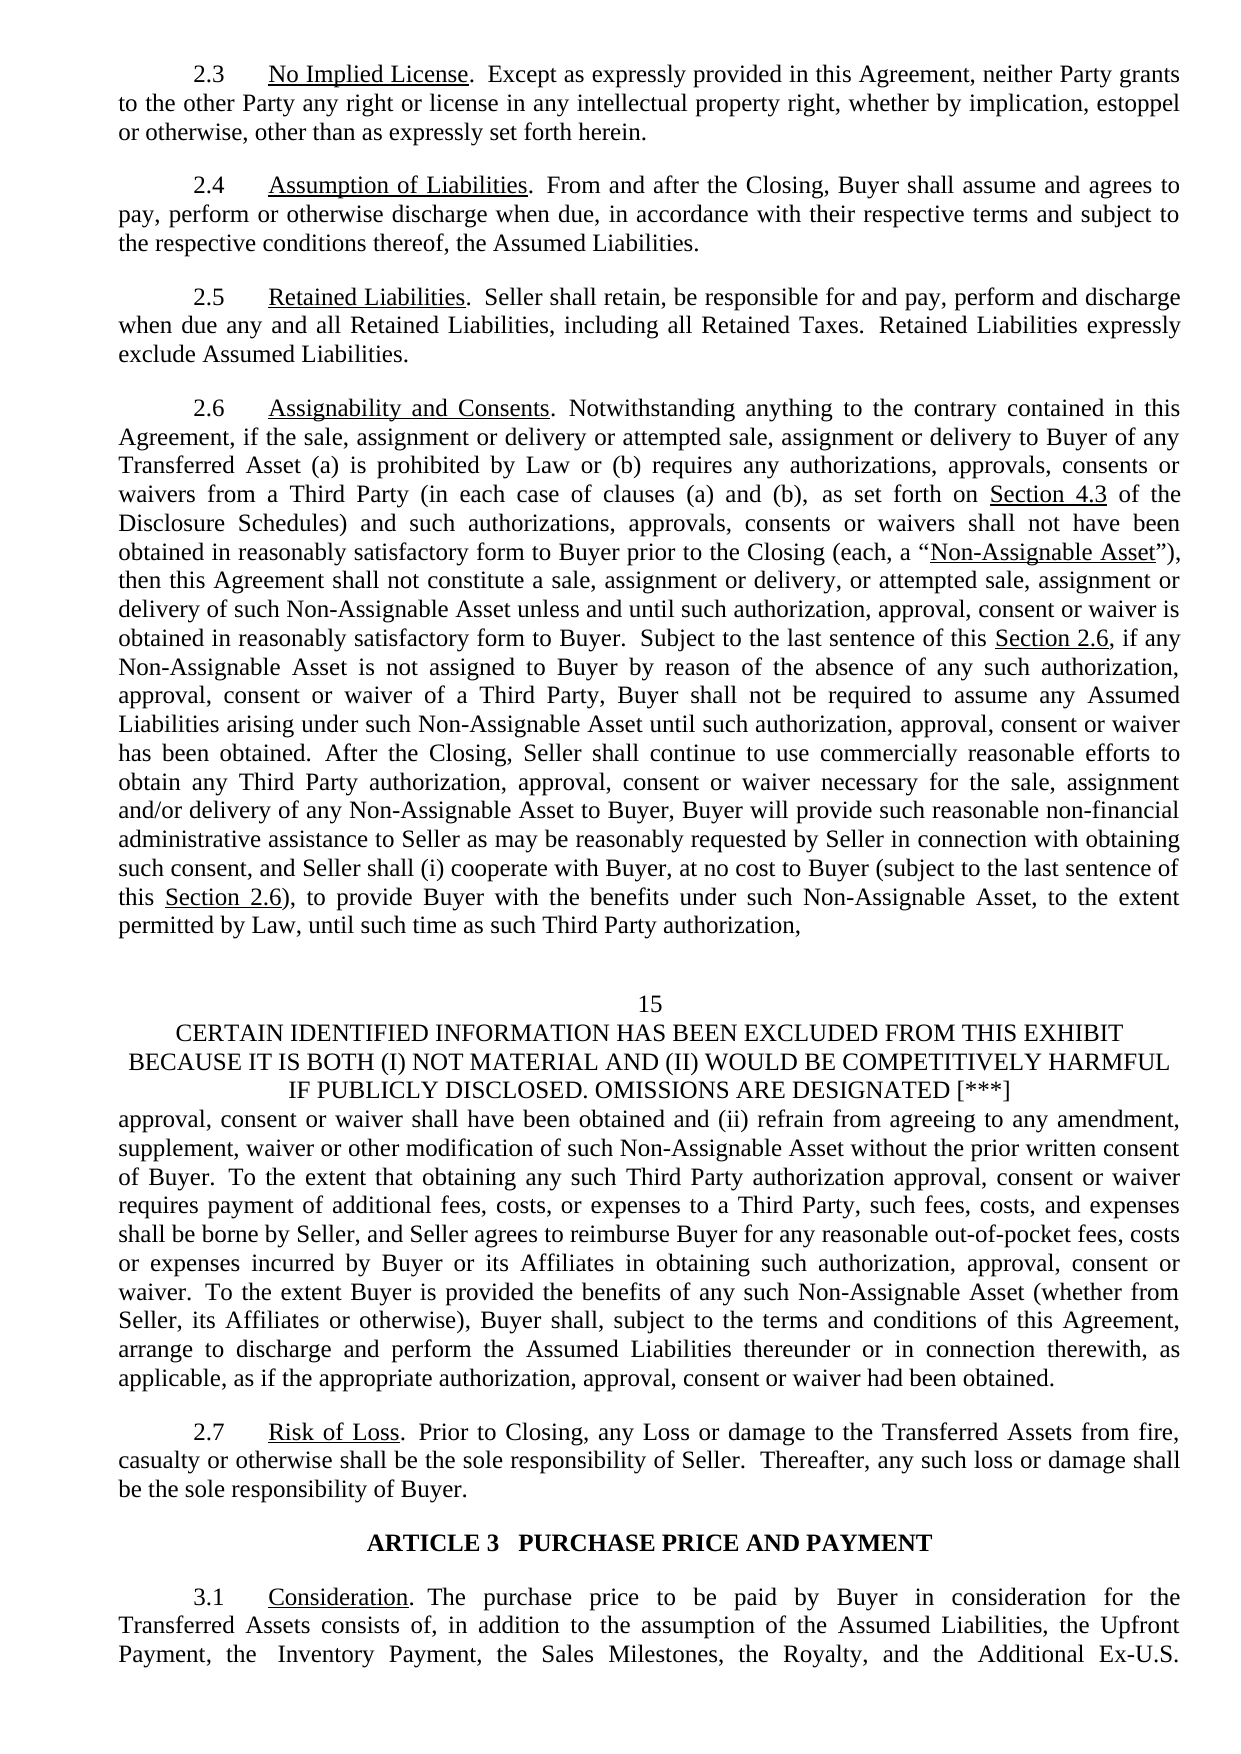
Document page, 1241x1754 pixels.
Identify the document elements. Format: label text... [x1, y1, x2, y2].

text 2.4 Assumption of Liabilities. From and after the Closing, Buyer shall assume and agrees to pay, perform or otherwise discharge when due, in accordance with their respective terms and subject to the respective conditions thereof, the Assumed Liabilities. [118, 170, 1181, 257]
text 2.5 Retained Liabilities. Seller shall retain, be responsible for and pay, perform and discharge when due any and all Retained Liabilities, including all Retained Taxes. Retained Liabilities expressly exclude Assumed Liabilities. [118, 282, 1181, 368]
text 2.6 Assignability and Consents. Notwithstanding anything to the contrary contained in this Agreement, if the sale, assignment or delivery or attempted sale, assignment or delivery to Buyer of any Transferred Asset (a) is prohibited by Law or (b) requires any authorizations, approvals, consents or waivers from a Third Party (in each case of clauses (a) and (b), as set forth on Section 4.3 of the Disclosure Schedules) and such authorizations, approvals, consents or waivers shall not have been obtained in reasonably satisfactory form to Buyer prior to the Closing (each, a “Non-Assignable Asset”), then this Agreement shall not constitute a sale, assignment or delivery, or attempted sale, assignment or delivery of such Non-Assignable Asset unless and until such authorization, approval, consent or waiver is obtained in reasonably satisfactory form to Buyer. Subject to the last sentence of this Section 2.6, if any Non-Assignable Asset is not assigned to Buyer by reason of the absence of any such authorization, approval, consent or waiver of a Third Party, Buyer shall not be required to assume any Assumed Liabilities arising under such Non-Assignable Asset until such authorization, approval, consent or waiver has been obtained. After the Closing, Seller shall continue to use commercially reasonable efforts to obtain any Third Party authorization, approval, consent or waiver necessary for the sale, assignment and/or delivery of any Non-Assignable Asset to Buyer, Buyer will provide such reasonable non-financial administrative assistance to Seller as may be reasonably requested by Seller in connection with obtaining such consent, and Seller shall (i) cooperate with Buyer, at no cost to Buyer (subject to the last sentence of this Section 2.6), to provide Buyer with the benefits under such Non-Assignable Asset, to the extent permitted by Law, until such time as such Third Party authorization, [118, 393, 1181, 939]
text approval, consent or waiver shall have been obtained and (ii) refrain from agreeing to any amendment, supplement, waiver or other modification of such Non-Assignable Asset without the prior written consent of Buyer. To the extent that obtaining any such Third Party authorization approval, consent or waiver requires payment of additional fees, costs, or expenses to a Third Party, such fees, costs, and expenses shall be borne by Seller, and Seller agrees to reimburse Buyer for any reasonable out-of-pocket fees, costs or expenses incurred by Buyer or its Affiliates in obtaining such authorization, approval, consent or waiver. To the extent Buyer is provided the benefits of any such Non-Assignable Asset (whether from Seller, its Affiliates or otherwise), Buyer shall, subject to the terms and conditions of this Agreement, arrange to discharge and perform the Assumed Liabilities thereunder or in connection therewith, as applicable, as if the appropriate authorization, approval, consent or waiver had been obtained. [118, 1104, 1181, 1392]
text 2.7 Risk of Loss. Prior to Closing, any Loss or damage to the Transferred Assets from fire, casualty or otherwise shall be the sole responsibility of Seller. Thereafter, any such loss or damage shall be the sole responsibility of Buyer. [118, 1417, 1181, 1503]
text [118, 1582, 1181, 1668]
text ARTICLE 3 PURCHASE PRICE AND PAYMENT [118, 1528, 1181, 1557]
text certain identified information has been excluded from thIS exhibit because it is both (i) not material and (ii) would be competitively harmful if publicly disclosed. OMISSIONS ARE DESIGNATED [***] [118, 1018, 1181, 1104]
text 15 [118, 989, 1181, 1018]
text 2.3 No Implied License. Except as expressly provided in this Agreement, neither Party grants to the other Party any right or license in any intellectual property right, whether by implication, estoppel or otherwise, other than as expressly set forth herein. [118, 59, 1181, 145]
